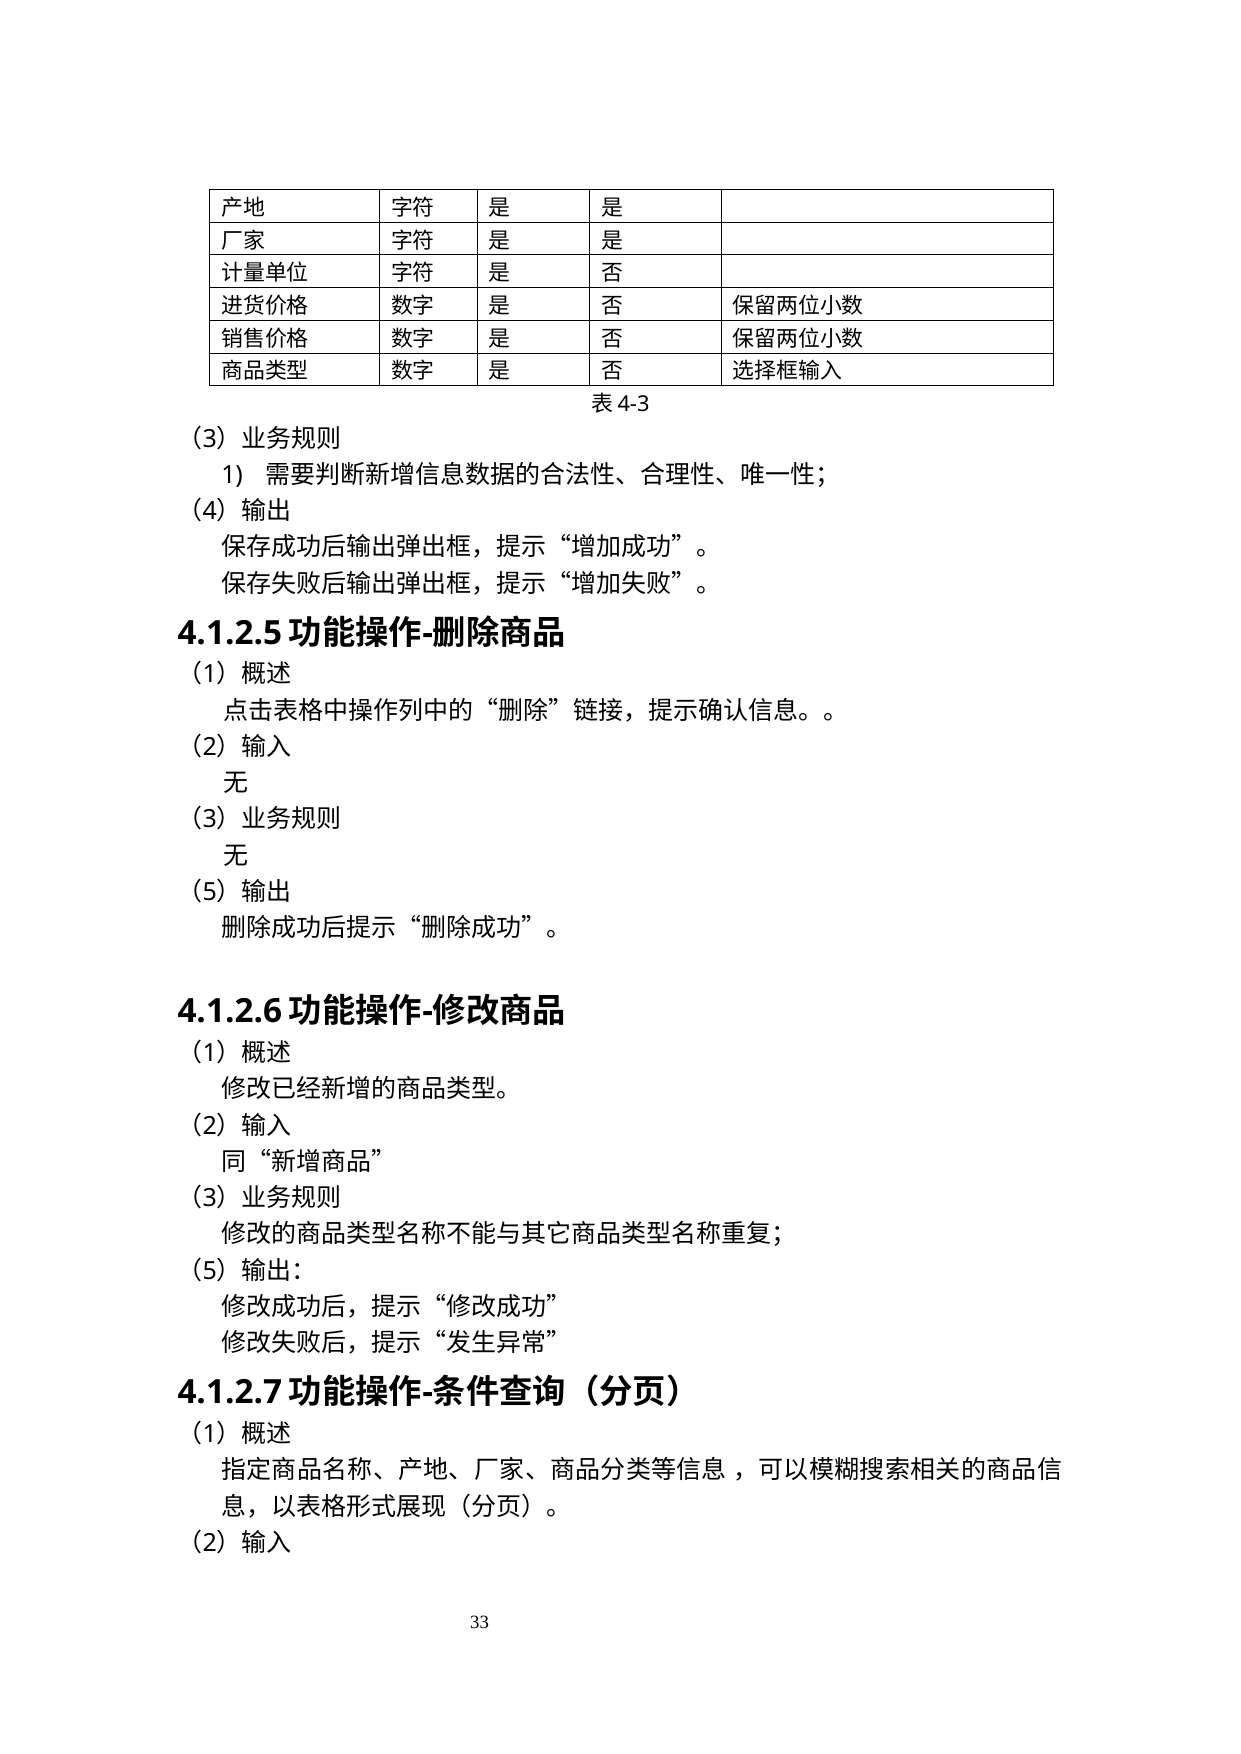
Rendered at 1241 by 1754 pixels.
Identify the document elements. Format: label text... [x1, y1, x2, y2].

table_cell 是 [478, 255, 589, 287]
text 指定商品名称、产地、厂家、商品分类等信息 ，可以模糊搜索相关的商品信息，以表格形式展现（分页）。 [221, 1450, 1063, 1522]
table_cell 否 [590, 255, 721, 287]
table_cell 否 [590, 354, 721, 385]
table_cell 是 [478, 223, 589, 254]
text 修改的商品类型名称不能与其它商品类型名称重复； [221, 1214, 1063, 1250]
table_cell 销售价格 [210, 321, 379, 352]
text 无 [223, 763, 1063, 799]
text （3）业务规则 [177, 418, 1063, 454]
table_cell 是 [590, 223, 721, 254]
text （1）概述 [177, 654, 1063, 690]
table_cell 选择框输入 [722, 354, 1053, 385]
text 修改失败后，提示“发生异常” [177, 1323, 1063, 1359]
text 修改已经新增的商品类型。 [177, 1069, 1063, 1105]
text 4.1.2.5功能操作-删除商品 [177, 606, 1063, 654]
table_cell 字符 [380, 223, 477, 254]
table_cell [722, 223, 1053, 254]
text （1）概述 [177, 1414, 1063, 1450]
text 点击表格中操作列中的“删除”链接，提示确认信息。。 [223, 690, 1063, 726]
text （2）输入 [177, 1105, 1063, 1141]
text 删除成功后提示“删除成功”。 [221, 908, 1063, 944]
table_cell 计量单位 [210, 255, 379, 287]
table_cell 产地 [210, 190, 379, 222]
text 无 [223, 835, 1063, 871]
table_cell 是 [478, 354, 589, 385]
text （4）输出 [177, 491, 1063, 527]
table_cell 厂家 [210, 223, 379, 254]
table_cell 字符 [380, 255, 477, 287]
list 需要判断新增信息数据的合法性、合理性、唯一性； [221, 454, 1063, 491]
table_cell [722, 190, 1053, 222]
table_cell 数字 [380, 321, 477, 352]
table_cell 否 [590, 321, 721, 352]
text 表4-3 [177, 386, 1063, 418]
table_cell 否 [590, 288, 721, 320]
table_cell 字符 [380, 190, 477, 222]
text （1）概述 [177, 1033, 1063, 1069]
table_cell 数字 [380, 288, 477, 320]
table_cell 数字 [380, 354, 477, 385]
text 修改成功后，提示“修改成功” [177, 1286, 1063, 1323]
table_cell 是 [478, 288, 589, 320]
table_cell 是 [590, 190, 721, 222]
table_cell 保留两位小数 [722, 288, 1053, 320]
table_cell [722, 255, 1053, 287]
text 保存成功后输出弹出框，提示“增加成功”。 [221, 527, 1063, 563]
list 输出： [177, 1250, 1063, 1286]
text （3）业务规则 [177, 799, 1063, 835]
text 4.1.2.7功能操作-条件查询（分页） [177, 1365, 1063, 1414]
table_cell 保留两位小数 [722, 321, 1053, 352]
list 输出 [177, 871, 1063, 908]
text （3）业务规则 [177, 1178, 1063, 1214]
table_cell 是 [478, 321, 589, 352]
table_cell 进货价格 [210, 288, 379, 320]
table_cell 商品类型 [210, 354, 379, 385]
text 保存失败后输出弹出框，提示“增加失败”。 [221, 563, 1063, 599]
text （2）输入 [177, 726, 1063, 763]
table_cell 是 [478, 190, 589, 222]
text 同“新增商品” [177, 1141, 1063, 1178]
text 4.1.2.6功能操作-修改商品 [177, 984, 1063, 1033]
text （2）输入 [177, 1522, 1063, 1559]
